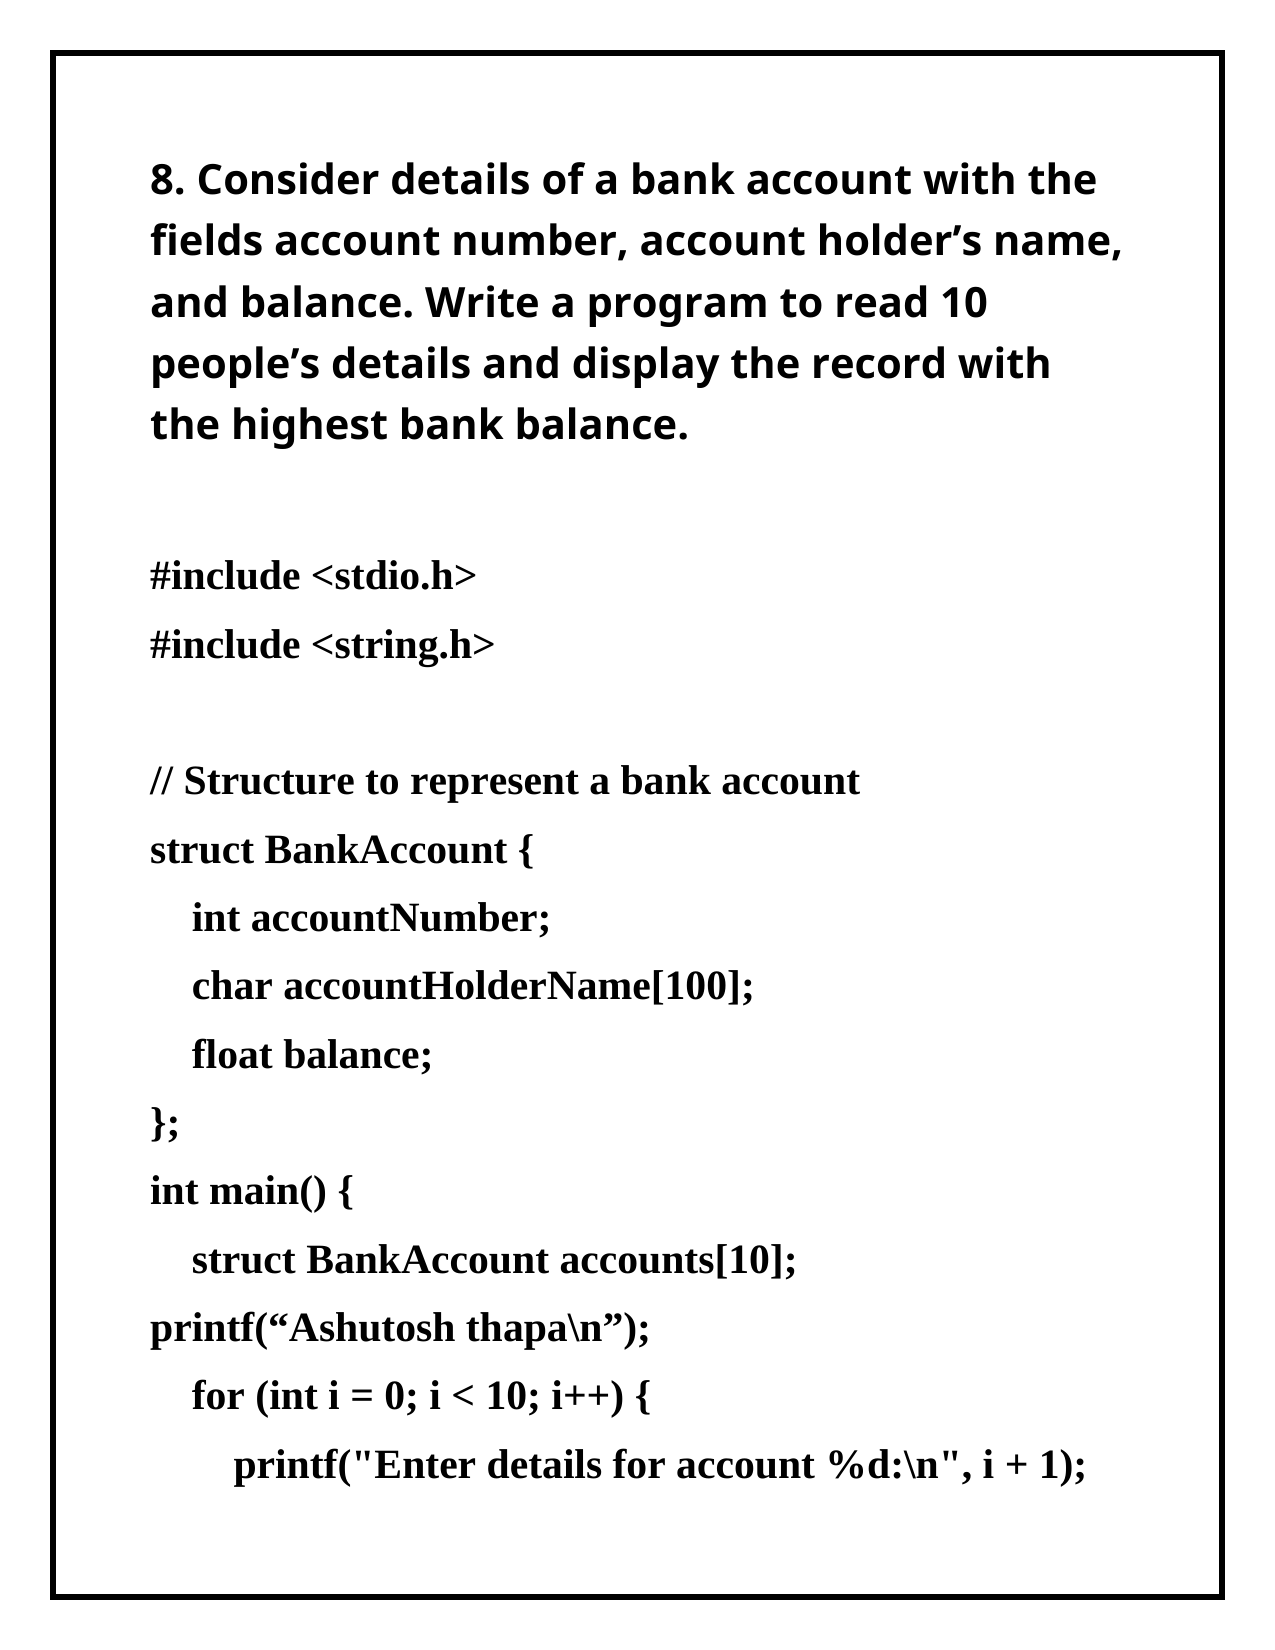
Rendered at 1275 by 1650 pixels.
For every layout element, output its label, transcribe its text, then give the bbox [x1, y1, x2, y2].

text #include <stdio.h> [150, 551, 1125, 599]
text 8. Consider details of a bank account with the fields account number, account holder’s name, and balance. Write a program to read 10 people’s details and display the record with the highest bank balance. [150, 150, 1125, 452]
text char accountHolderName[100]; [150, 961, 1125, 1009]
text #include <string.h> [150, 619, 1125, 667]
text struct BankAccount accounts[10]; [150, 1234, 1125, 1282]
text // Structure to represent a bank account [150, 756, 1125, 804]
text printf(“Ashutosh thapa\n”); [150, 1302, 1125, 1350]
text int accountNumber; [150, 892, 1125, 940]
text int main() { [150, 1166, 1125, 1214]
text float balance; [150, 1029, 1125, 1077]
text }; [150, 1097, 1125, 1145]
text struct BankAccount { [150, 824, 1125, 872]
text printf("Enter details for account %d:\n", i + 1); [150, 1439, 1125, 1487]
text for (int i = 0; i < 10; i++) { [150, 1371, 1125, 1419]
